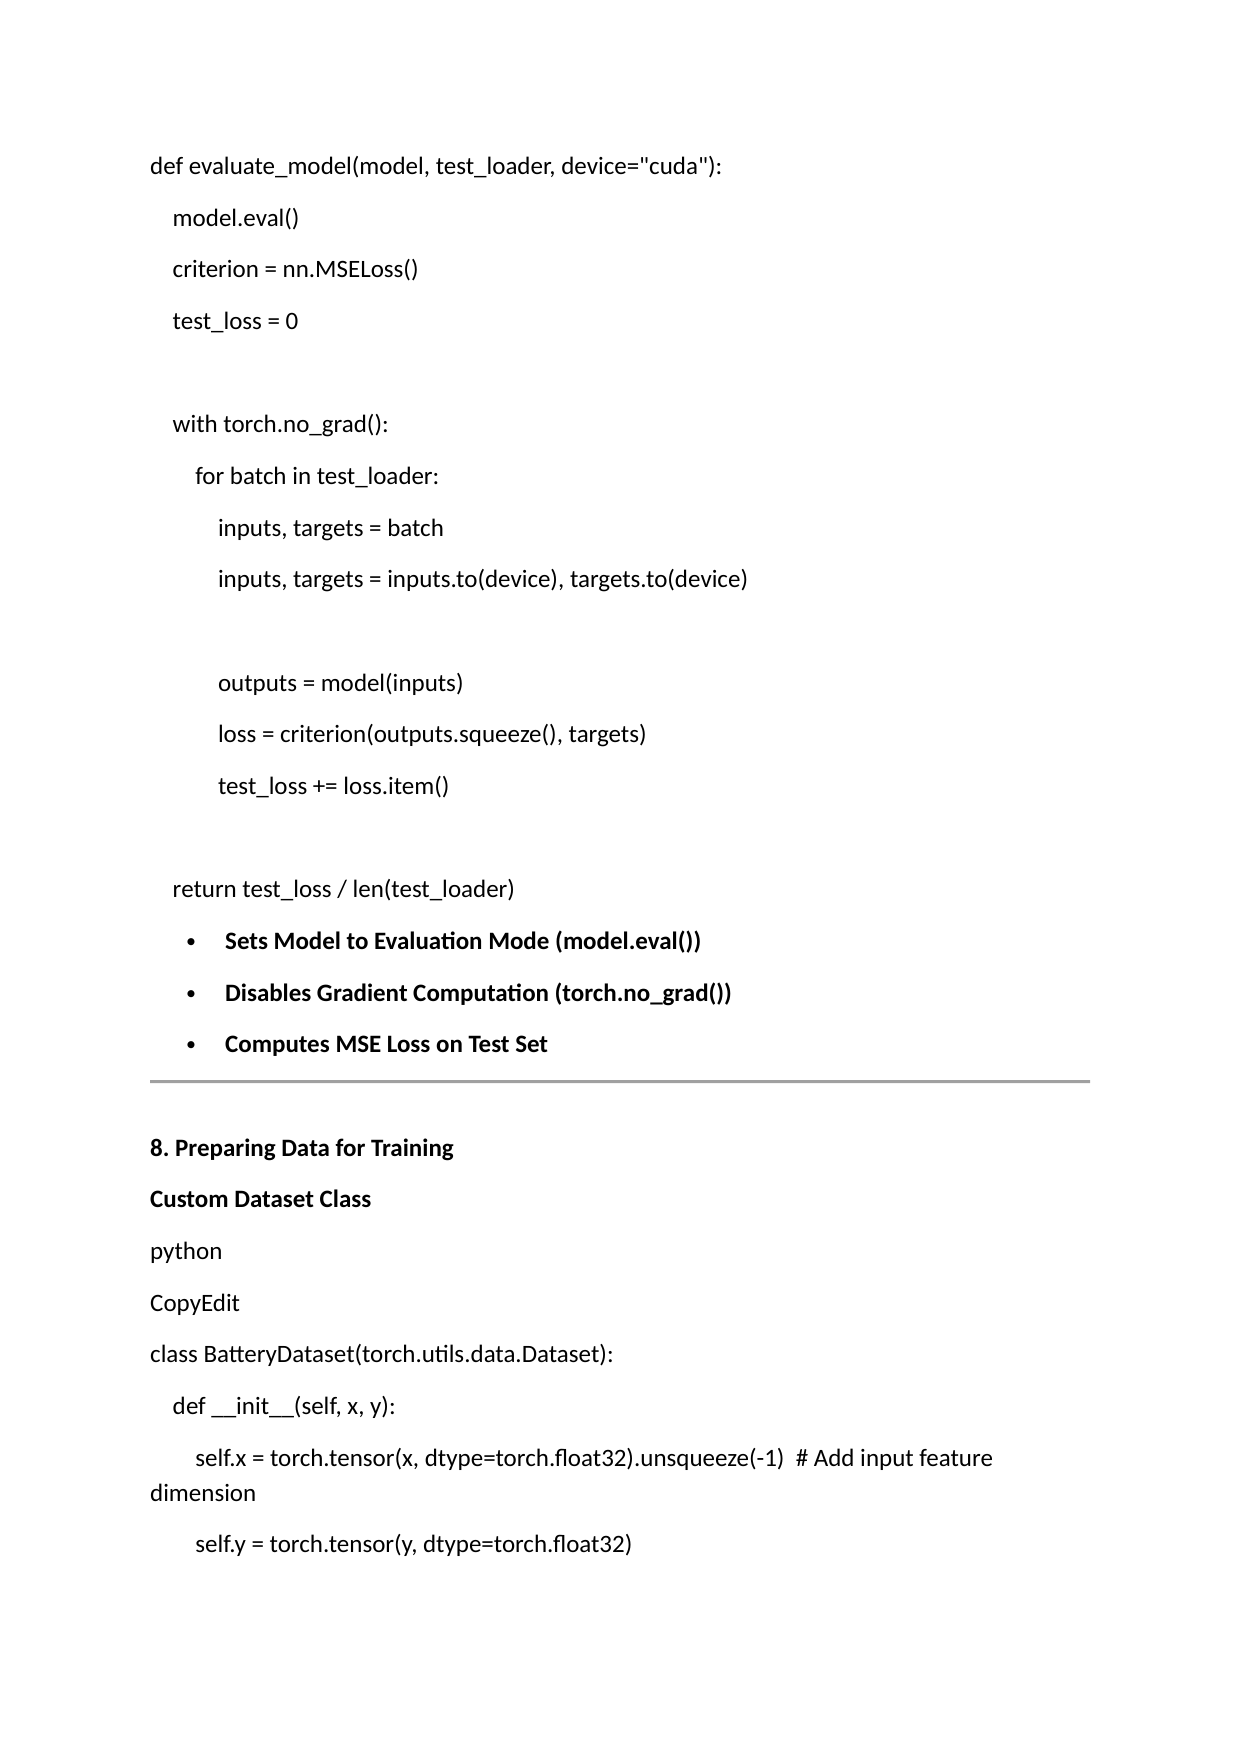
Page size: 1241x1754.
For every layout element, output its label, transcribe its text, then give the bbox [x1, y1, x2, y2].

text test_loss = 0 [150, 305, 1090, 336]
text def __init__(self, x, y): [150, 1390, 1090, 1421]
text inputs, targets = batch [150, 512, 1090, 542]
text return test_loss / len(test_loader) [150, 873, 1090, 904]
text 8. Preparing Data for Training [150, 1132, 1090, 1162]
text test_loss += loss.item() [150, 770, 1090, 801]
text self.x = torch.tensor(x, dtype=torch.float32).unsqueeze(-1) # Add input feature dimension [150, 1442, 1090, 1507]
list Computes MSE Loss on Test Set [187, 1028, 1090, 1059]
list Disables Gradient Computation (torch.no_grad()) [187, 977, 1090, 1007]
text class BatteryDataset(torch.utils.data.Dataset): [150, 1338, 1090, 1369]
list Sets Model to Evaluation Mode (model.eval()) [187, 925, 1090, 956]
text self.y = torch.tensor(y, dtype=torch.float32) [150, 1528, 1090, 1559]
text def evaluate_model(model, test_loader, device="cuda"): [150, 150, 1090, 181]
text CopyEdit [150, 1287, 1090, 1317]
text for batch in test_loader: [150, 460, 1090, 491]
text loss = criterion(outputs.squeeze(), targets) [150, 718, 1090, 749]
text with torch.no_grad(): [150, 408, 1090, 439]
text python [150, 1235, 1090, 1266]
text Custom Dataset Class [150, 1183, 1090, 1214]
text inputs, targets = inputs.to(device), targets.to(device) [150, 563, 1090, 594]
text criterion = nn.MSELoss() [150, 253, 1090, 284]
text model.eval() [150, 202, 1090, 232]
text outputs = model(inputs) [150, 667, 1090, 697]
